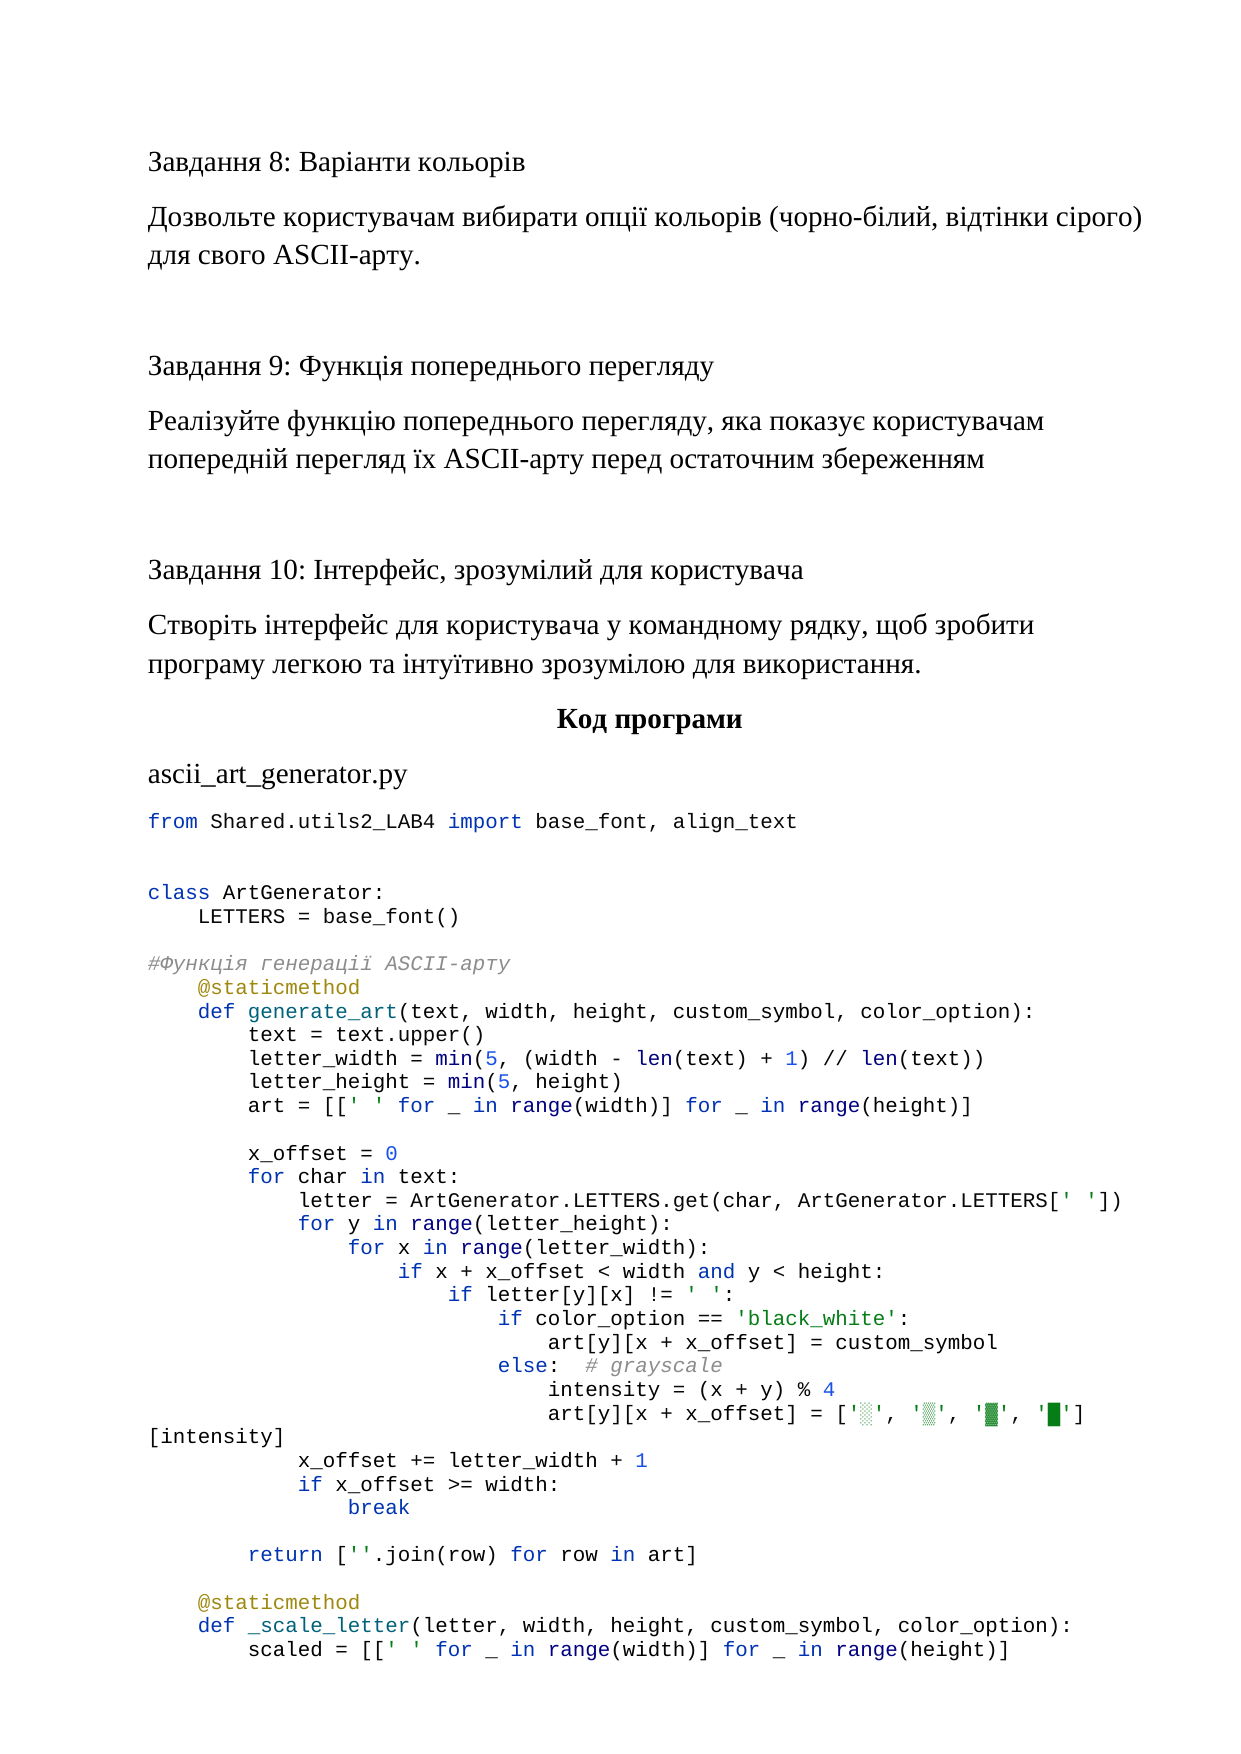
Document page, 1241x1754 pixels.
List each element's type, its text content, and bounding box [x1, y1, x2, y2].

text Реалізуйте функцію попереднього перегляду, яка показує користувачам попередній перегляд їх ASCII-арту перед остаточним збереженням [148, 403, 1152, 475]
text Код програми [148, 701, 1152, 734]
text Завдання 9: Функція попереднього перегляду [148, 348, 1152, 381]
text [148, 811, 1152, 1663]
text ascii_art_generator.py [148, 756, 1152, 790]
text Завдання 10: Інтерфейс, зрозумілий для користувача [148, 552, 1152, 586]
text Створіть інтерфейс для користувача у командному рядку, щоб зробити програму легкою та інтуїтивно зрозумілою для використання. [148, 607, 1152, 679]
text Завдання 8: Варіанти кольорів [148, 144, 1152, 177]
text Дозвольте користувачам вибирати опції кольорів (чорно-білий, відтінки сірого) для свого ASCII-арту. [148, 199, 1152, 271]
